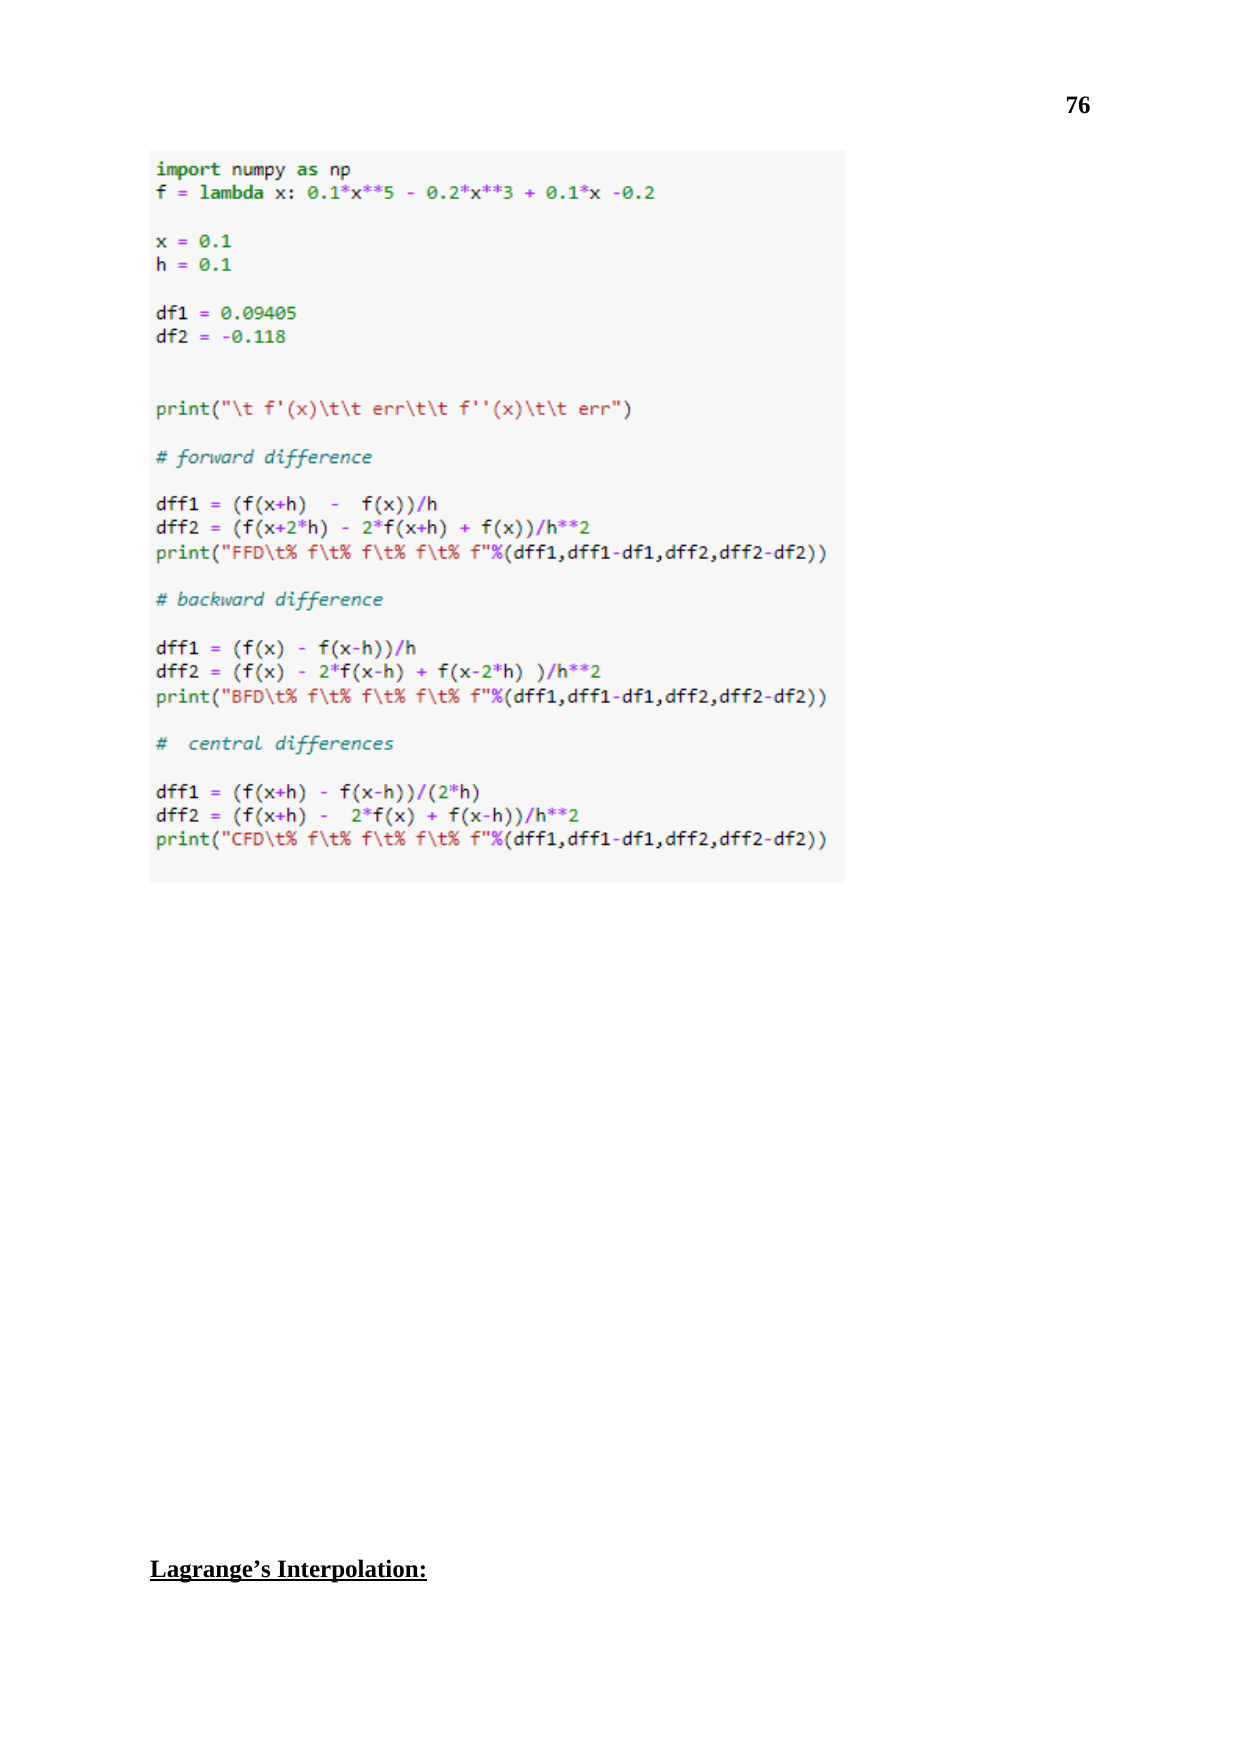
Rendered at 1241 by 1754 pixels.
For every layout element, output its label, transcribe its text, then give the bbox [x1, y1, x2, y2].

picture [150, 150, 846, 883]
text Lagrange’s Interpolation: [150, 1554, 1090, 1583]
